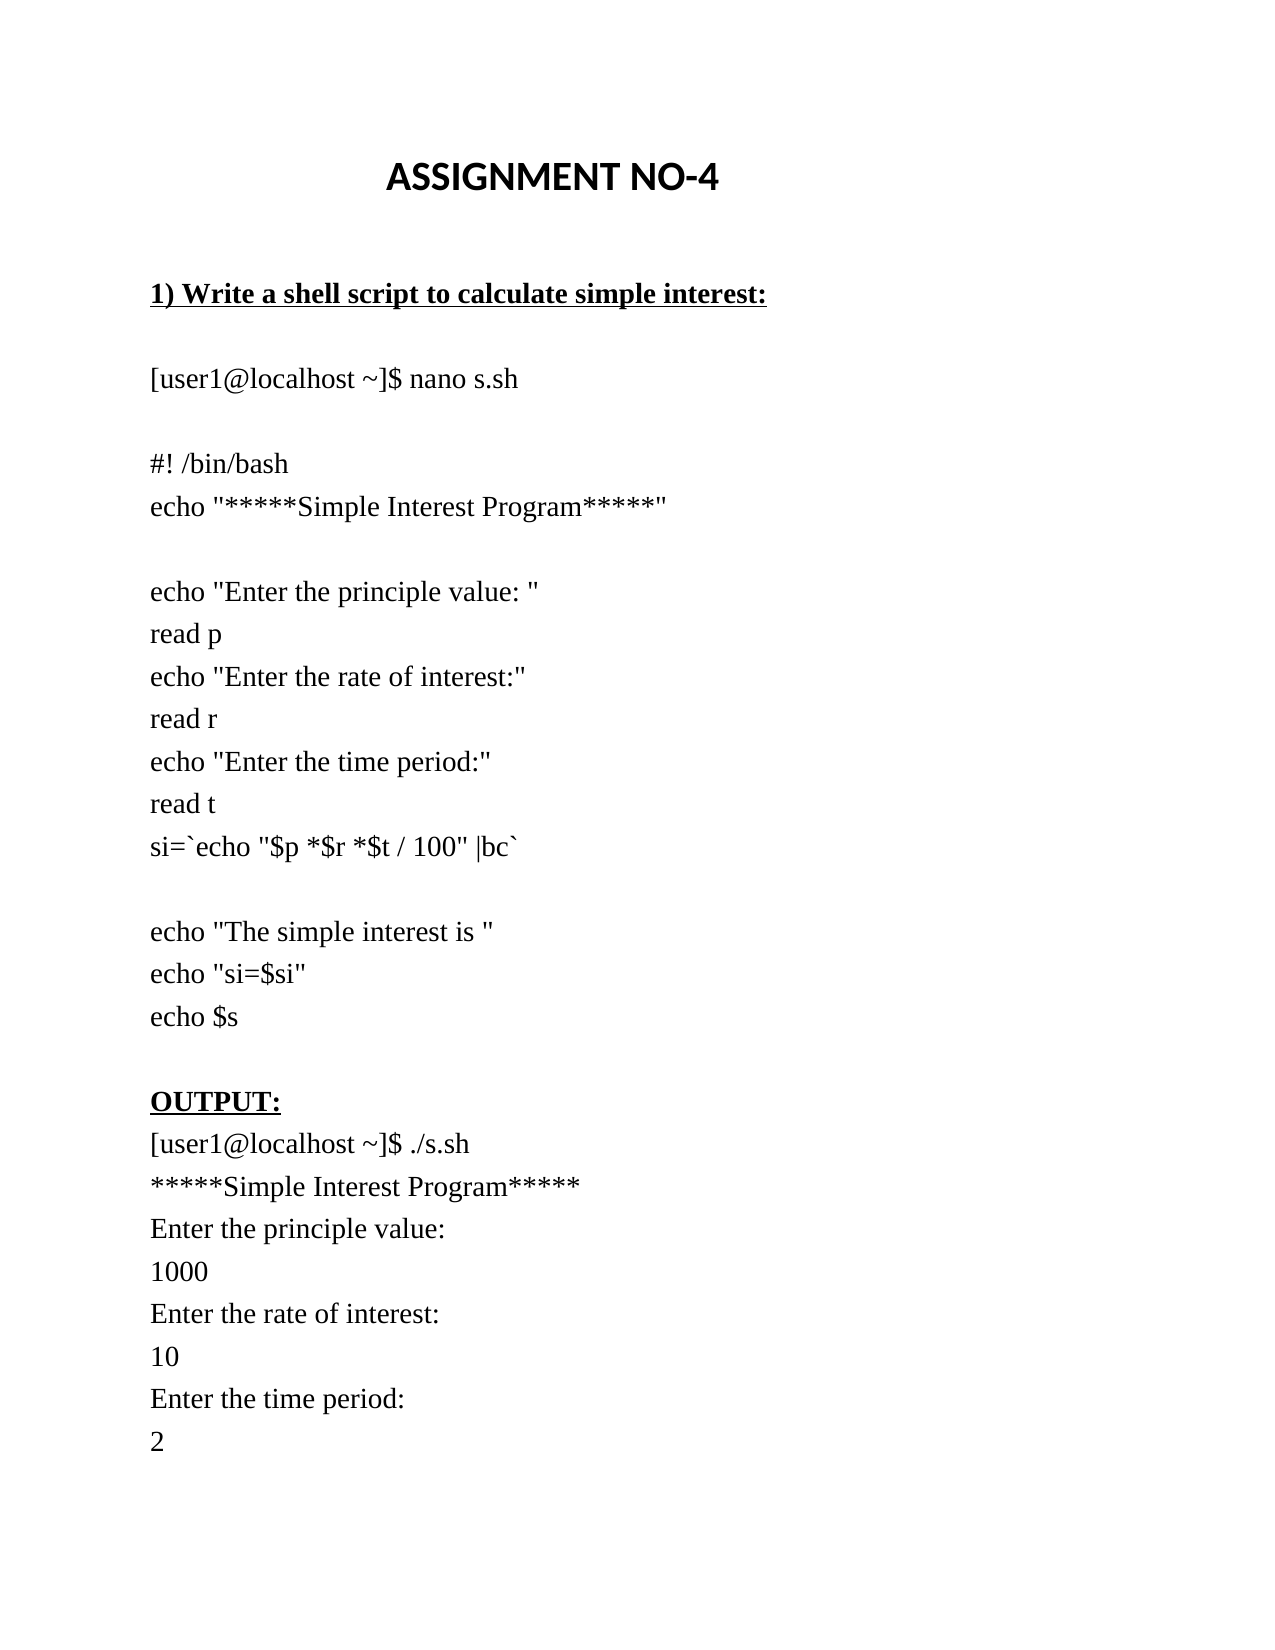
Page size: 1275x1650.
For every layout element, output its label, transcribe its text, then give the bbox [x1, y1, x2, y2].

text echo "Enter the principle value: " [150, 574, 1125, 608]
text read r [150, 702, 1125, 735]
text Enter the principle value: [150, 1212, 1125, 1245]
text echo "The simple interest is " [150, 914, 1125, 948]
text 1000 [150, 1254, 1125, 1288]
text Enter the rate of interest: [150, 1297, 1125, 1330]
text echo "Enter the time period:" [150, 744, 1125, 778]
text [user1@localhost ~]$ nano s.sh [150, 362, 1125, 395]
text read p [150, 617, 1125, 650]
text echo "*****Simple Interest Program*****" [150, 489, 1125, 523]
text ASSIGNMENT NO-4 [150, 150, 1125, 201]
text [user1@localhost ~]$ ./s.sh [150, 1127, 1125, 1160]
text echo "Enter the rate of interest:" [150, 659, 1125, 693]
text echo "si=$si" [150, 957, 1125, 990]
text si=`echo "$p *$r *$t / 100" |bc` [150, 829, 1125, 863]
text *****Simple Interest Program***** [150, 1169, 1125, 1203]
text 2 [150, 1424, 1125, 1458]
text OUTPUT: [150, 1084, 1125, 1118]
text Enter the time period: [150, 1382, 1125, 1415]
text 10 [150, 1339, 1125, 1373]
text 1) Write a shell script to calculate simple interest: [150, 277, 1125, 310]
text echo $s [150, 999, 1125, 1033]
text read t [150, 787, 1125, 820]
text #! /bin/bash [150, 447, 1125, 480]
